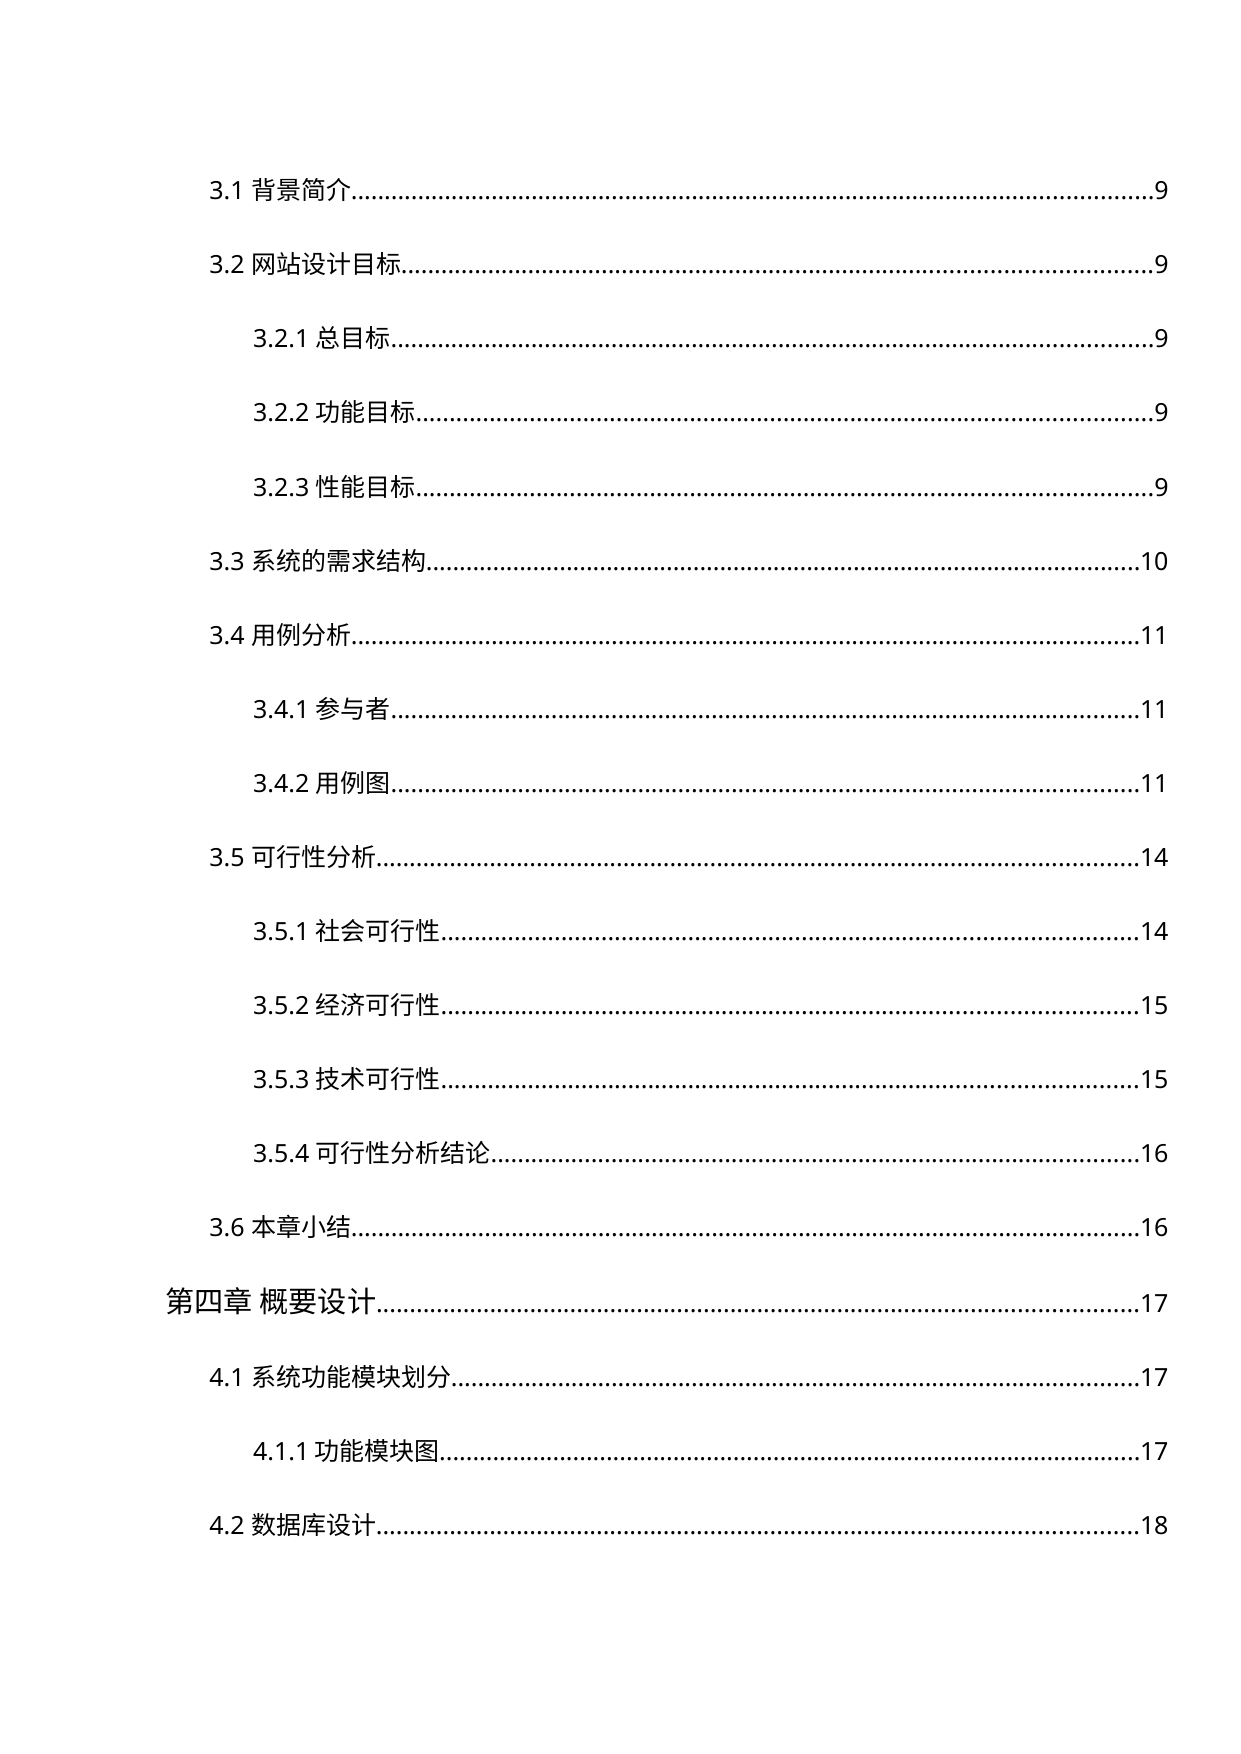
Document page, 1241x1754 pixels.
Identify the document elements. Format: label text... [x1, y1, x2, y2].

text 第四章 概要设计 17 [165, 1267, 1169, 1332]
text 3.4.2 用例图 11 [253, 749, 1169, 814]
text 3.5.3 技术可行性 15 [253, 1045, 1169, 1110]
text 3.2.2 功能目标 9 [253, 378, 1169, 443]
text 3.5.4 可行性分析结论 16 [253, 1119, 1169, 1184]
text 4.2 数据库设计 18 [209, 1491, 1169, 1556]
text 3.4 用例分析 11 [209, 601, 1169, 666]
text 3.2 网站设计目标 9 [209, 230, 1169, 295]
text 4.1.1功能模块图 17 [253, 1417, 1169, 1482]
text 3.2.1 总目标 9 [253, 304, 1169, 369]
text 3.3 系统的需求结构 10 [209, 527, 1169, 592]
text 3.2.3 性能目标 9 [253, 453, 1169, 518]
text 3.6 本章小结 16 [209, 1193, 1169, 1258]
text 3.5.2 经济可行性 15 [253, 971, 1169, 1036]
text 3.5 可行性分析 14 [209, 823, 1169, 888]
text 3.1 背景简介 9 [209, 156, 1169, 221]
text 3.4.1 参与者 11 [253, 675, 1169, 740]
text 3.5.1 社会可行性 14 [253, 897, 1169, 962]
text 4.1 系统功能模块划分 17 [209, 1343, 1169, 1408]
